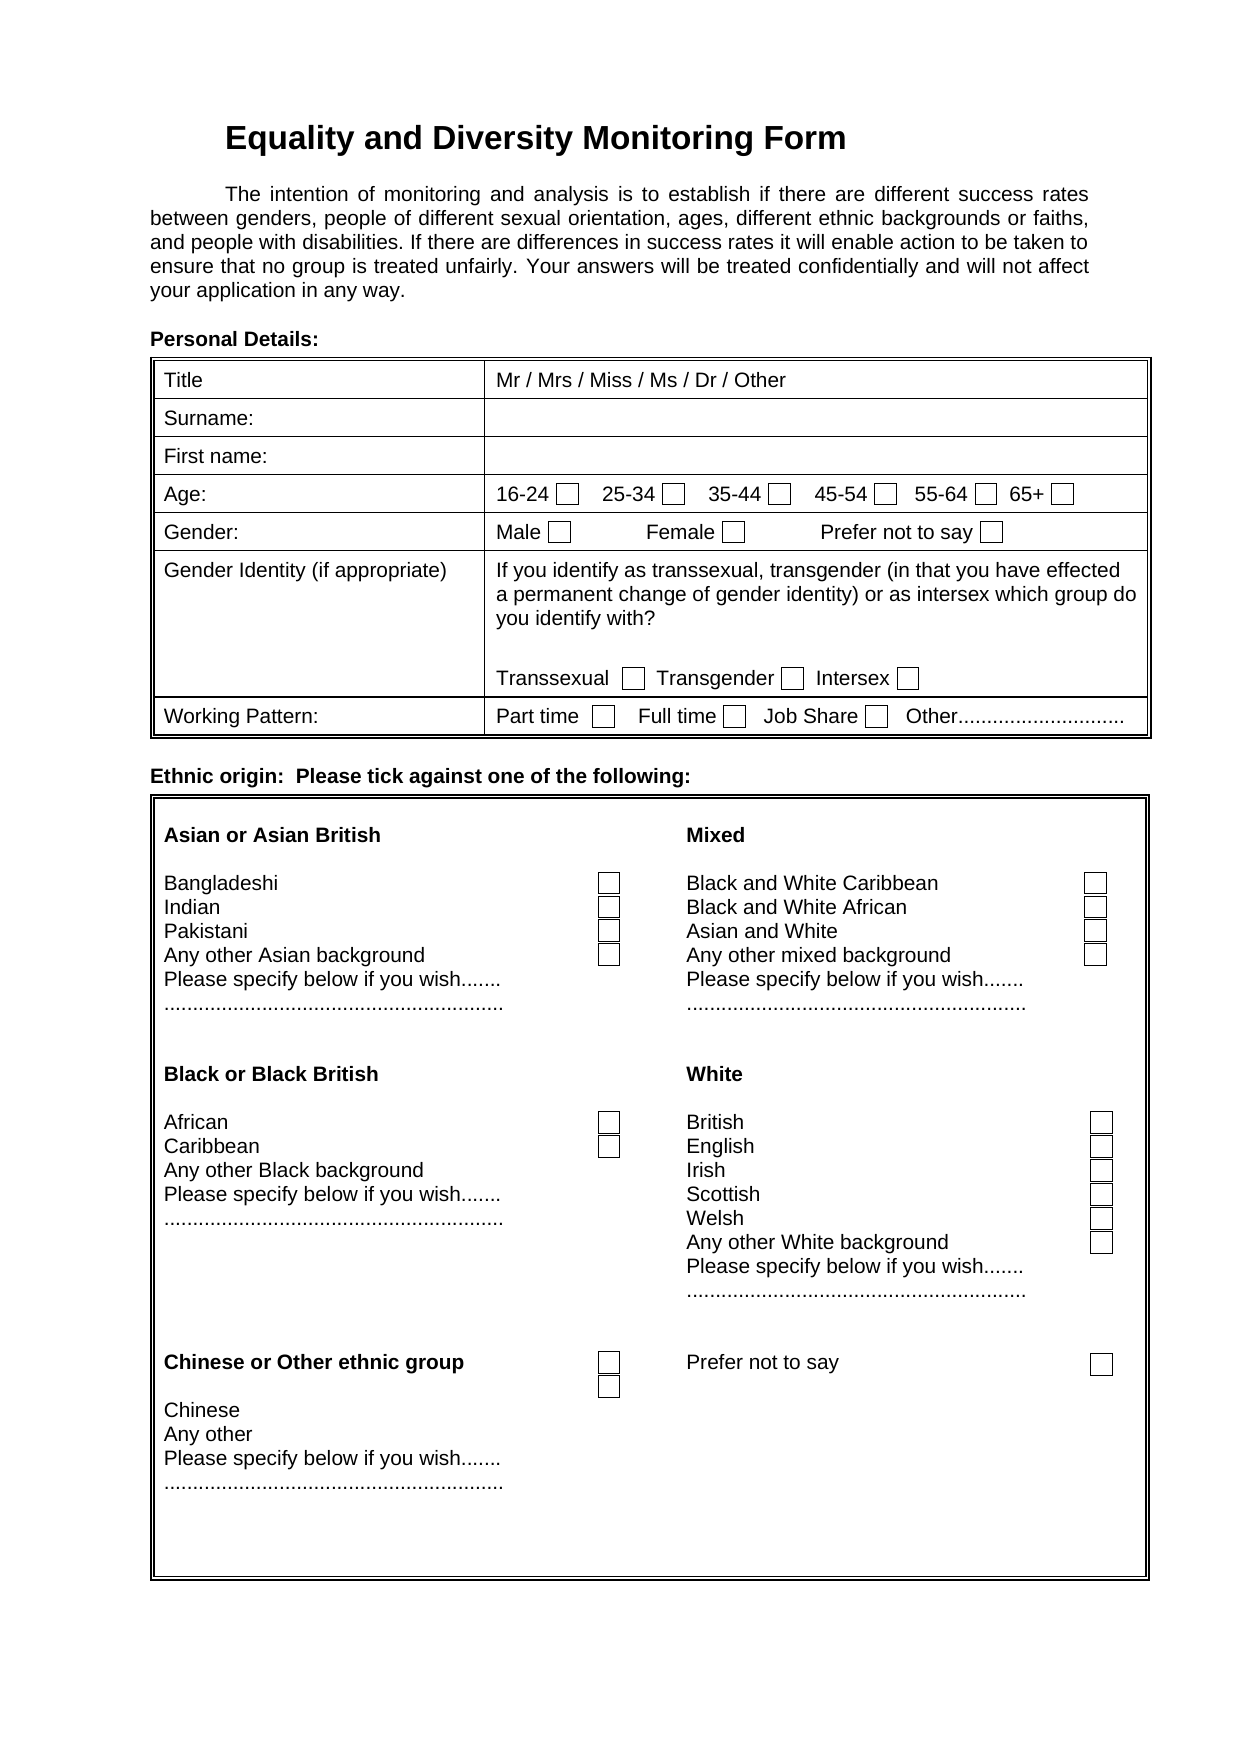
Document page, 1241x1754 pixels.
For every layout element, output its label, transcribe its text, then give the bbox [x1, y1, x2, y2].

table_cell [1055, 1038, 1145, 1302]
table_header Title [155, 361, 484, 398]
table_cell [542, 1038, 675, 1302]
table_cell If you identify as transsexual, transgender (in that you have effected a permanent change of gender identity) or as intersex which group do you identify with? Transsexual Transgender Intersex [485, 551, 1147, 696]
table_cell [485, 399, 1147, 436]
table_cell 16-24 25-34 35-44 45-54 55-64 65+ [485, 475, 1147, 512]
subtitle Personal Details: [150, 326, 1090, 350]
table_cell Part time Full time Job Share Other............................. [485, 698, 1147, 734]
table_header Mr / Mrs / Miss / Ms / Dr / Other [485, 361, 1147, 398]
table_header [1055, 799, 1145, 1038]
table_cell [542, 1302, 675, 1576]
table_cell Working Pattern: [155, 698, 484, 734]
table_cell Male Female Prefer not to say [485, 513, 1147, 550]
table_cell First name: [155, 437, 484, 474]
table_cell Black or Black British African Caribbean Any other Black background Please specify below if you wish....... ........................................................... [155, 1038, 542, 1302]
subtitle Equality and Diversity Monitoring Form [150, 118, 1090, 157]
table_cell White British English Irish Scottish Welsh Any other White background Please specify below if you wish....... ........................................................... [675, 1038, 1054, 1302]
table_cell [1055, 1302, 1145, 1576]
table_cell Gender: [155, 513, 484, 550]
table_header [542, 799, 675, 1038]
subtitle Ethnic origin: Please tick against one of the following: [150, 764, 1090, 788]
table_cell Gender Identity (if appropriate) [155, 551, 484, 696]
table_header Asian or Asian British Bangladeshi Indian Pakistani Any other Asian background Please specify below if you wish....... ........................................................... [155, 799, 542, 1038]
table_cell Chinese or Other ethnic group Chinese Any other Please specify below if you wish....... ........................................................... [155, 1302, 542, 1576]
table_cell Age: [155, 475, 484, 512]
table_cell Surname: [155, 399, 484, 436]
table_cell Prefer not to say [675, 1302, 1054, 1576]
table_header Mixed Black and White Caribbean Black and White African Asian and White Any other mixed background Please specify below if you wish....... ........................................................... [675, 799, 1054, 1038]
text The intention of monitoring and analysis is to establish if there are different success rates between genders, people of different sexual orientation, ages, different ethnic backgrounds or faiths, and people with disabilities. If there are differences in success rates it will enable action to be taken to ensure that no group is treated unfairly. Your answers will be treated confidentially and will not affect your application in any way. [150, 182, 1090, 301]
table_cell [485, 437, 1147, 474]
